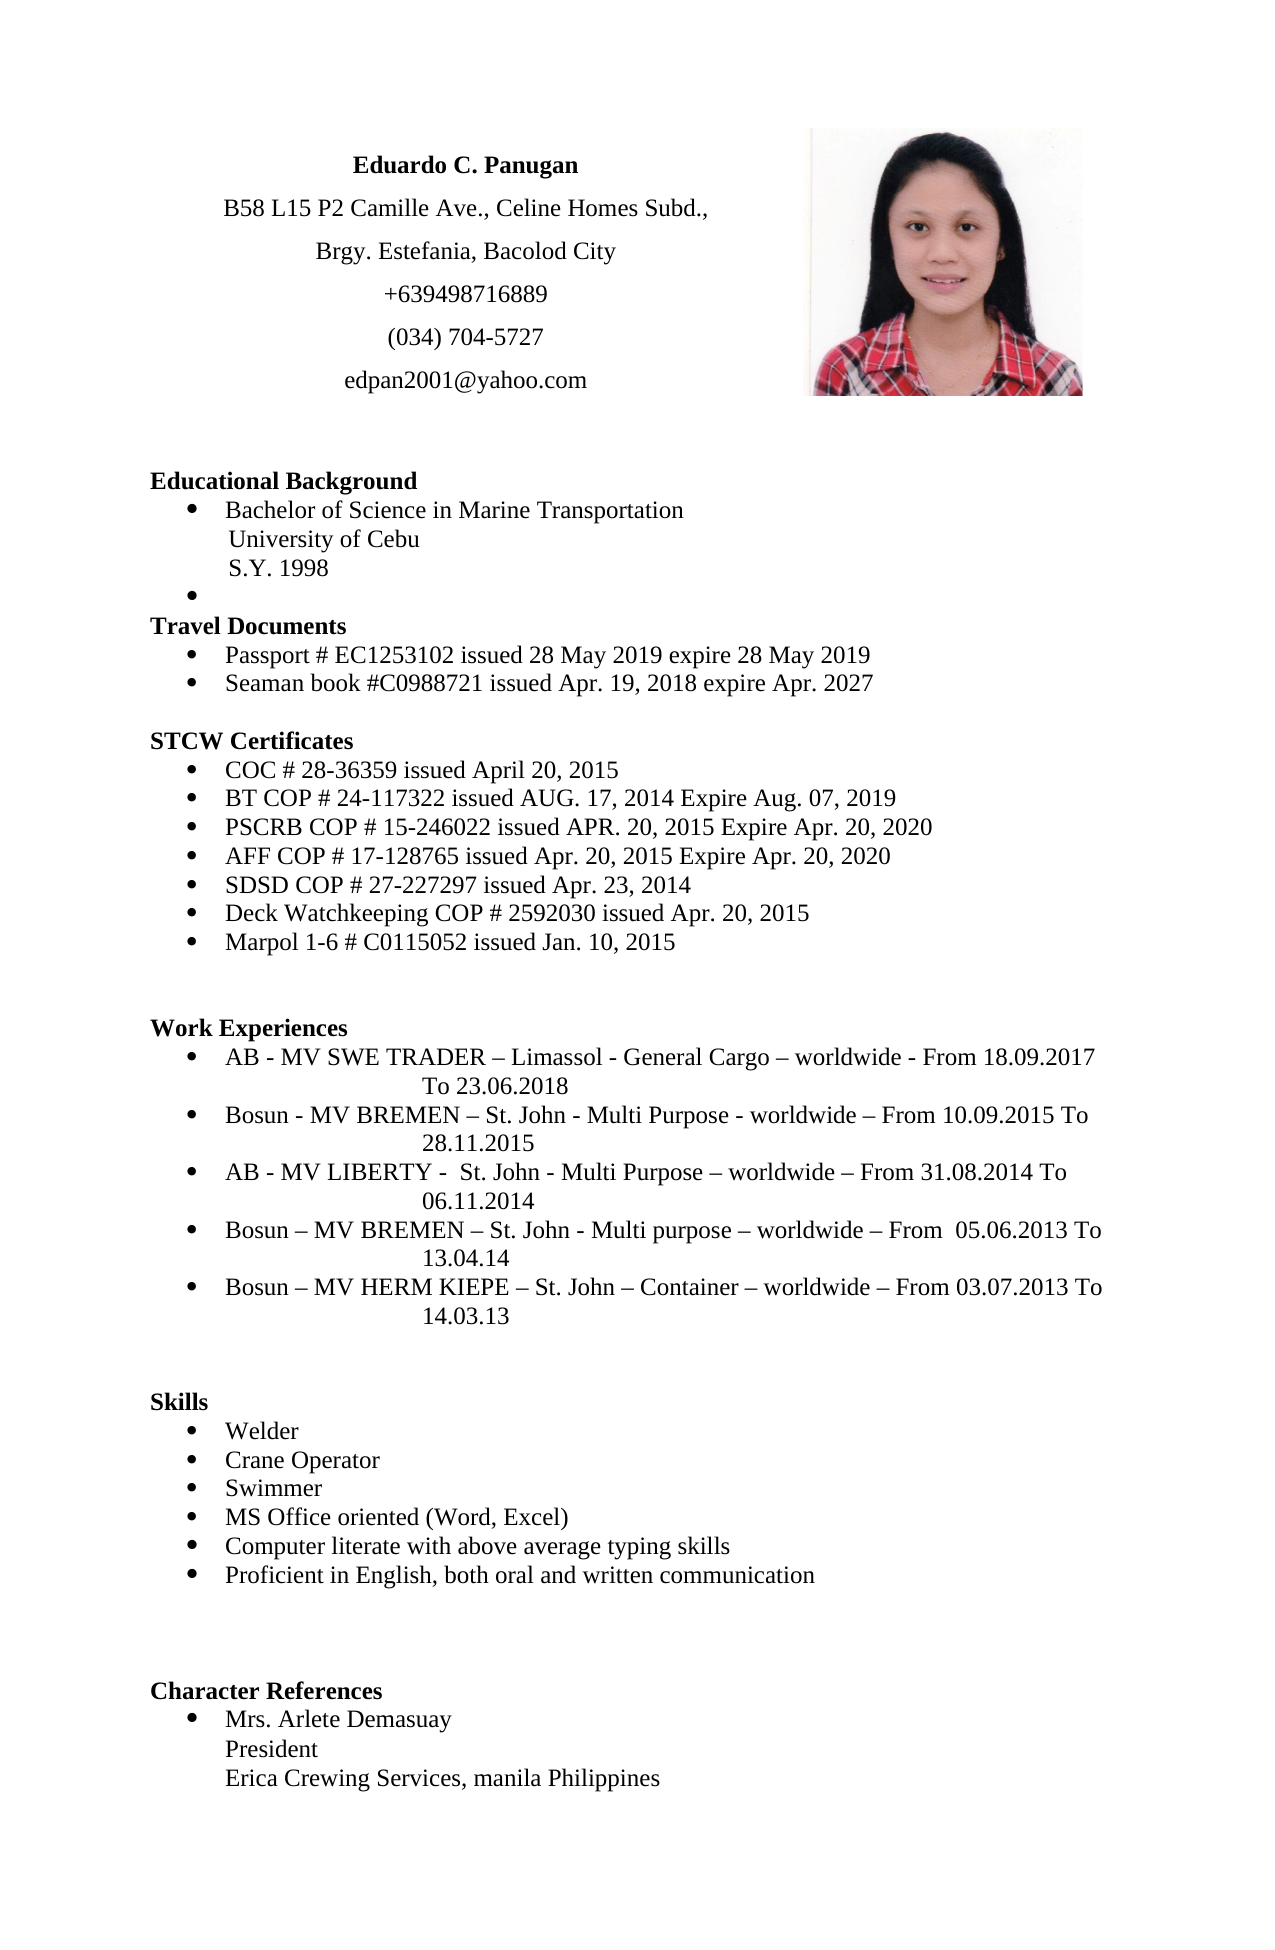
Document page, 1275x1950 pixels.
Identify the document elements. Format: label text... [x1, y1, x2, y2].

list Crane Operator [187, 1445, 1125, 1473]
text B58 L15 P2 Camille Ave., Celine Homes Subd., [150, 193, 803, 222]
list AB - MV SWE TRADER – Limassol - General Cargo – worldwide - From 18.09.2017 To 23.06.2018 [187, 1042, 1125, 1100]
text President [225, 1734, 1125, 1763]
list COC # 28-36359 issued April 20, 2015 [187, 755, 1125, 783]
list Bosun – MV HERM KIEPE – St. John – Container – worldwide – From 03.07.2013 To 14.03.13 [187, 1272, 1125, 1330]
list MS Office oriented (Word, Excel) [187, 1502, 1125, 1531]
text Erica Crewing Services, manila Philippines [225, 1763, 1125, 1791]
text Eduardo C. Panugan [150, 150, 803, 179]
list Deck Watchkeeping COP # 2592030 issued Apr. 20, 2015 [187, 898, 1125, 927]
list PSCRB COP # 15-246022 issued APR. 20, 2015 Expire Apr. 20, 2020 [187, 812, 1125, 841]
list SDSD COP # 27-227297 issued Apr. 23, 2014 [187, 870, 1125, 898]
list Passport # EC1253102 issued 28 May 2019 expire 28 May 2019 [187, 640, 1125, 668]
list AB - MV LIBERTY - St. John - Multi Purpose – worldwide – From 31.08.2014 To 06.11.2014 [187, 1157, 1125, 1215]
list Mrs. Arlete Demasuay [187, 1704, 1125, 1734]
subtitle Travel Documents [150, 611, 1125, 640]
list Bachelor of Science in Marine Transportation [187, 495, 1125, 524]
list BT COP # 24-117322 issued AUG. 17, 2014 Expire Aug. 07, 2019 [187, 783, 1125, 812]
text (034) 704-5727 [150, 322, 803, 351]
text edpan2001@yahoo.com [150, 366, 803, 394]
text Brgy. Estefania, Bacolod City [150, 236, 803, 265]
text University of Cebu [122, 524, 1125, 553]
list Swimmer [187, 1473, 1125, 1502]
text +639498716889 [150, 279, 803, 308]
list Seaman book #C0988721 issued Apr. 19, 2018 expire Apr. 2027 [187, 668, 1125, 697]
text S.Y. 1998 [122, 553, 1125, 582]
list Computer literate with above average typing skills [187, 1531, 1125, 1560]
list AFF COP # 17-128765 issued Apr. 20, 2015 Expire Apr. 20, 2020 [187, 841, 1125, 870]
text STCW Certificates [150, 726, 1125, 755]
text Work Experiences [150, 1013, 1125, 1042]
list Bosun - MV BREMEN – St. John - Multi Purpose - worldwide – From 10.09.2015 To 28.11.2015 [187, 1100, 1125, 1157]
list Welder [187, 1416, 1125, 1445]
text Educational Background [150, 466, 1125, 495]
list Proficient in English, both oral and written communication [187, 1560, 1125, 1589]
list Bosun – MV BREMEN – St. John - Multi purpose – worldwide – From 05.06.2013 To 13.04.14 [187, 1215, 1125, 1272]
list Marpol 1-6 # C0115052 issued Jan. 10, 2015 [187, 927, 1125, 956]
text Skills [150, 1387, 1125, 1416]
picture [803, 128, 1083, 396]
text Character References [150, 1676, 1125, 1704]
